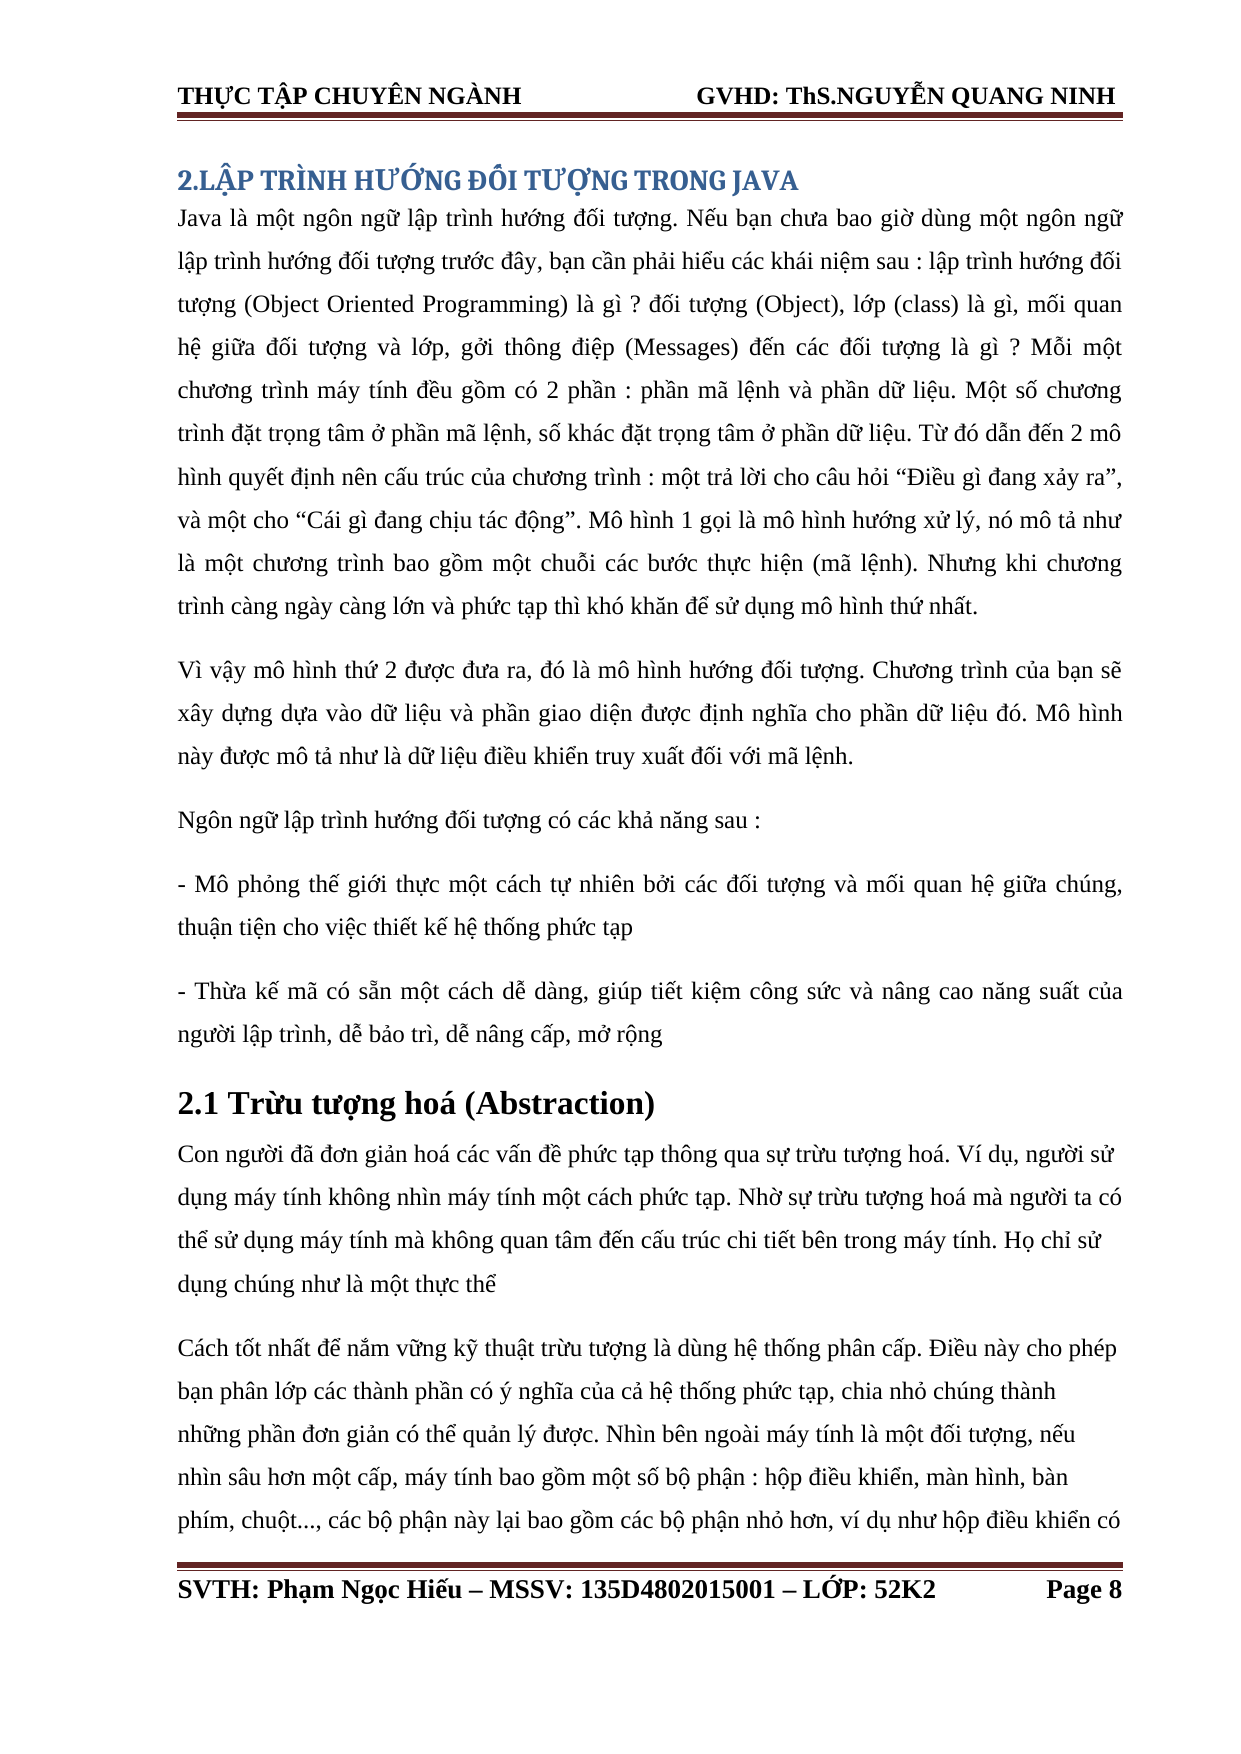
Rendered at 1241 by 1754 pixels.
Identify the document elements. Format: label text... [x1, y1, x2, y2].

text Con người đã đơn giản hoá các vấn đề phức tạp thông qua sự trừu tượng hoá. Ví dụ, người sử dụng máy tính không nhìn máy tính một cách phức tạp. Nhờ sự trừu tượng hoá mà người ta có thể sử dụng máy tính mà không quan tâm đến cấu trúc chi tiết bên trong máy tính. Họ chỉ sử dụng chúng như là một thực thể [177, 1139, 1123, 1297]
text Vì vậy mô hình thứ 2 được đưa ra, đó là mô hình hướng đối tượng. Chương trình của bạn sẽ xây dựng dựa vào dữ liệu và phần giao diện được định nghĩa cho phần dữ liệu đó. Mô hình này được mô tả như là dữ liệu điều khiển truy xuất đối với mã lệnh. [177, 655, 1123, 770]
subtitle 2.1 Trừu tượng hoá (Abstraction) [177, 1083, 1123, 1122]
text Ngôn ngữ lập trình hướng đối tượng có các khả năng sau : [177, 805, 1123, 834]
text - Thừa kế mã có sẵn một cách dễ dàng, giúp tiết kiệm công sức và nâng cao năng suất của người lập trình, dễ bảo trì, dễ nâng cấp, mở rộng [177, 976, 1123, 1048]
subtitle 2.LẬP TRÌNH HƯỚNG ĐỐI TƯỢNG TRONG JAVA [177, 164, 1123, 198]
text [177, 1333, 1123, 1534]
text Java là một ngôn ngữ lập trình hướng đối tượng. Nếu bạn chưa bao giờ dùng một ngôn ngữ lập trình hướng đối tượng trước đây, bạn cần phải hiểu các khái niệm sau : lập trình hướng đối tượng (Object Oriented Programming) là gì ? đối tượng (Object), lớp (class) là gì, mối quan hệ giữa đối tượng và lớp, gởi thông điệp (Messages) đến các đối tượng là gì ? Mỗi một chương trình máy tính đều gồm có 2 phần : phần mã lệnh và phần dữ liệu. Một số chương trình đặt trọng tâm ở phần mã lệnh, số khác đặt trọng tâm ở phần dữ liệu. Từ đó dẫn đến 2 mô hình quyết định nên cấu trúc của chương trình : một trả lời cho câu hỏi “Điều gì đang xảy ra”, và một cho “Cái gì đang chịu tác động”. Mô hình 1 gọi là mô hình hướng xử lý, nó mô tả như là một chương trình bao gồm một chuỗi các bước thực hiện (mã lệnh). Nhưng khi chương trình càng ngày càng lớn và phức tạp thì khó khăn để sử dụng mô hình thứ nhất. [177, 203, 1123, 620]
text - Mô phỏng thế giới thực một cách tự nhiên bởi các đối tượng và mối quan hệ giữa chúng, thuận tiện cho việc thiết kế hệ thống phức tạp [177, 869, 1123, 941]
